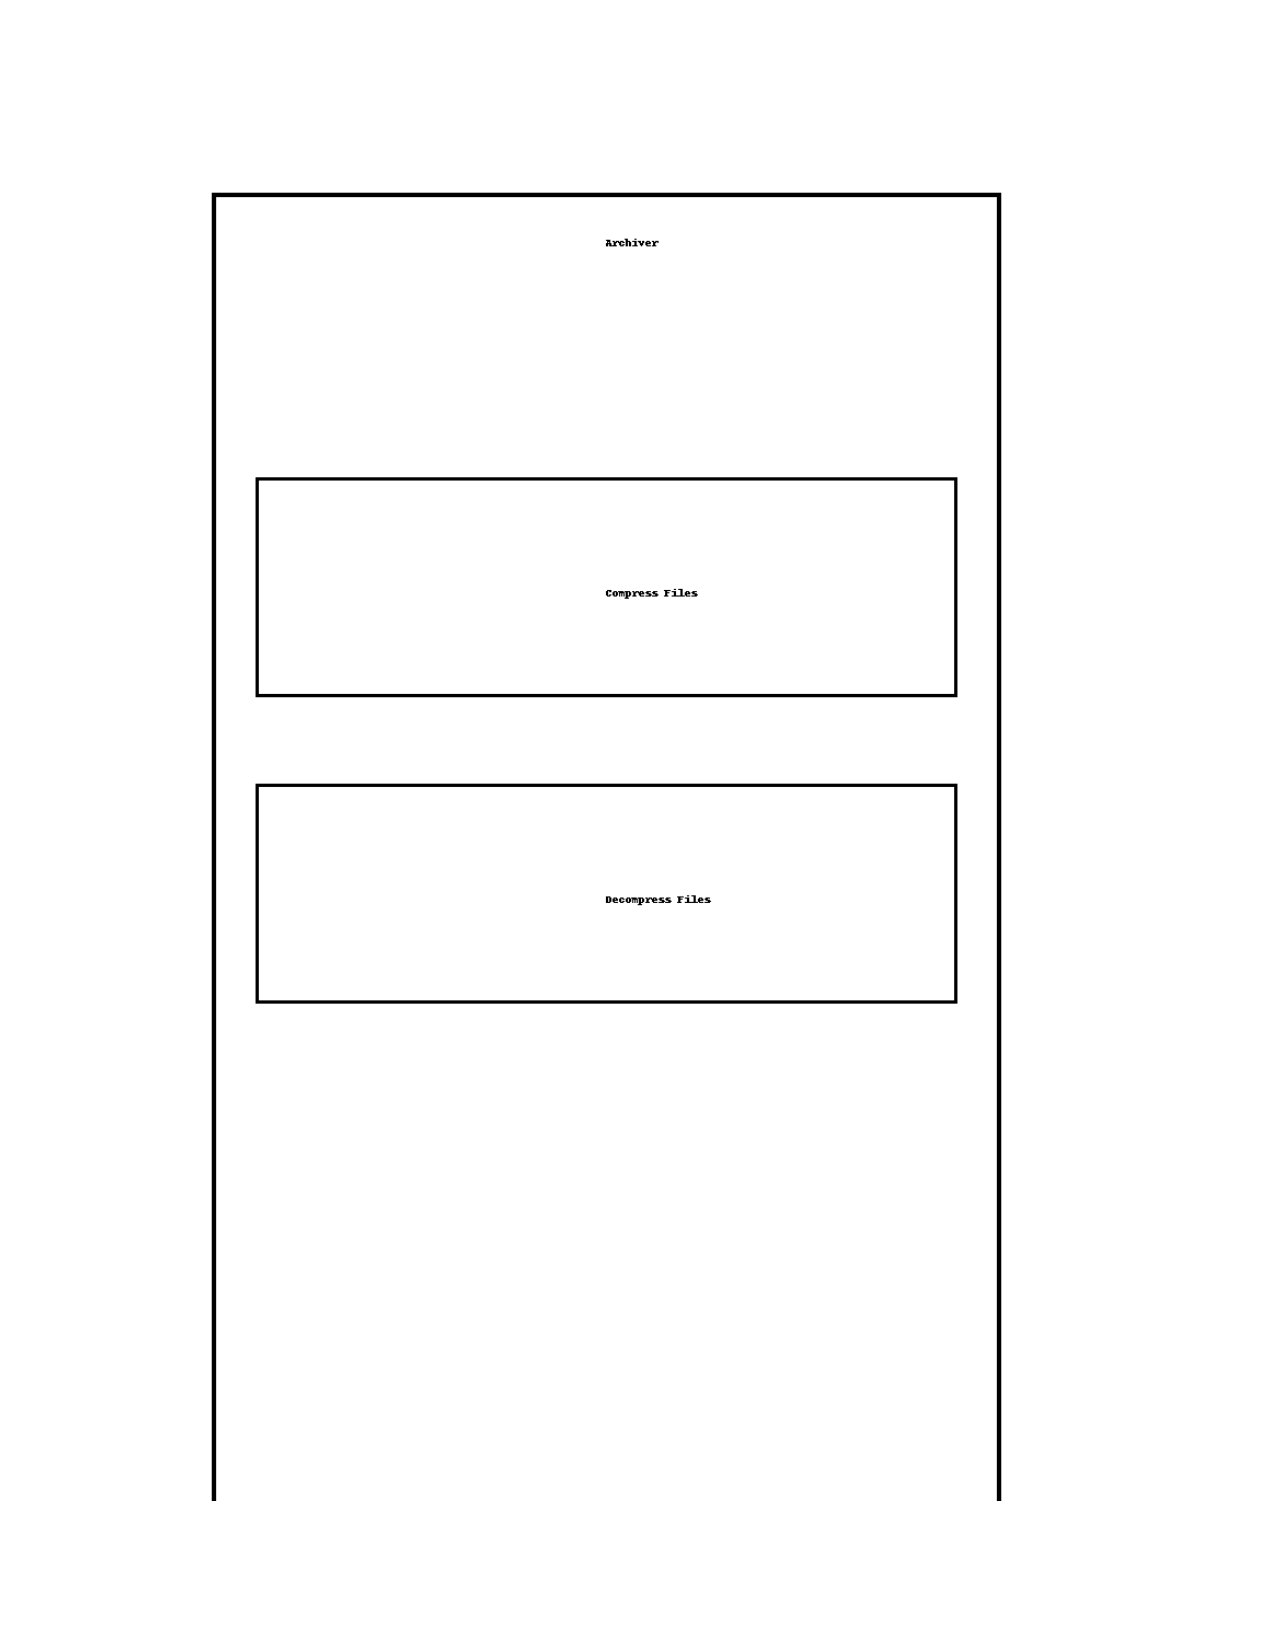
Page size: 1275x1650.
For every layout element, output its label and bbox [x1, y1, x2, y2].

picture [168, 150, 1044, 1501]
